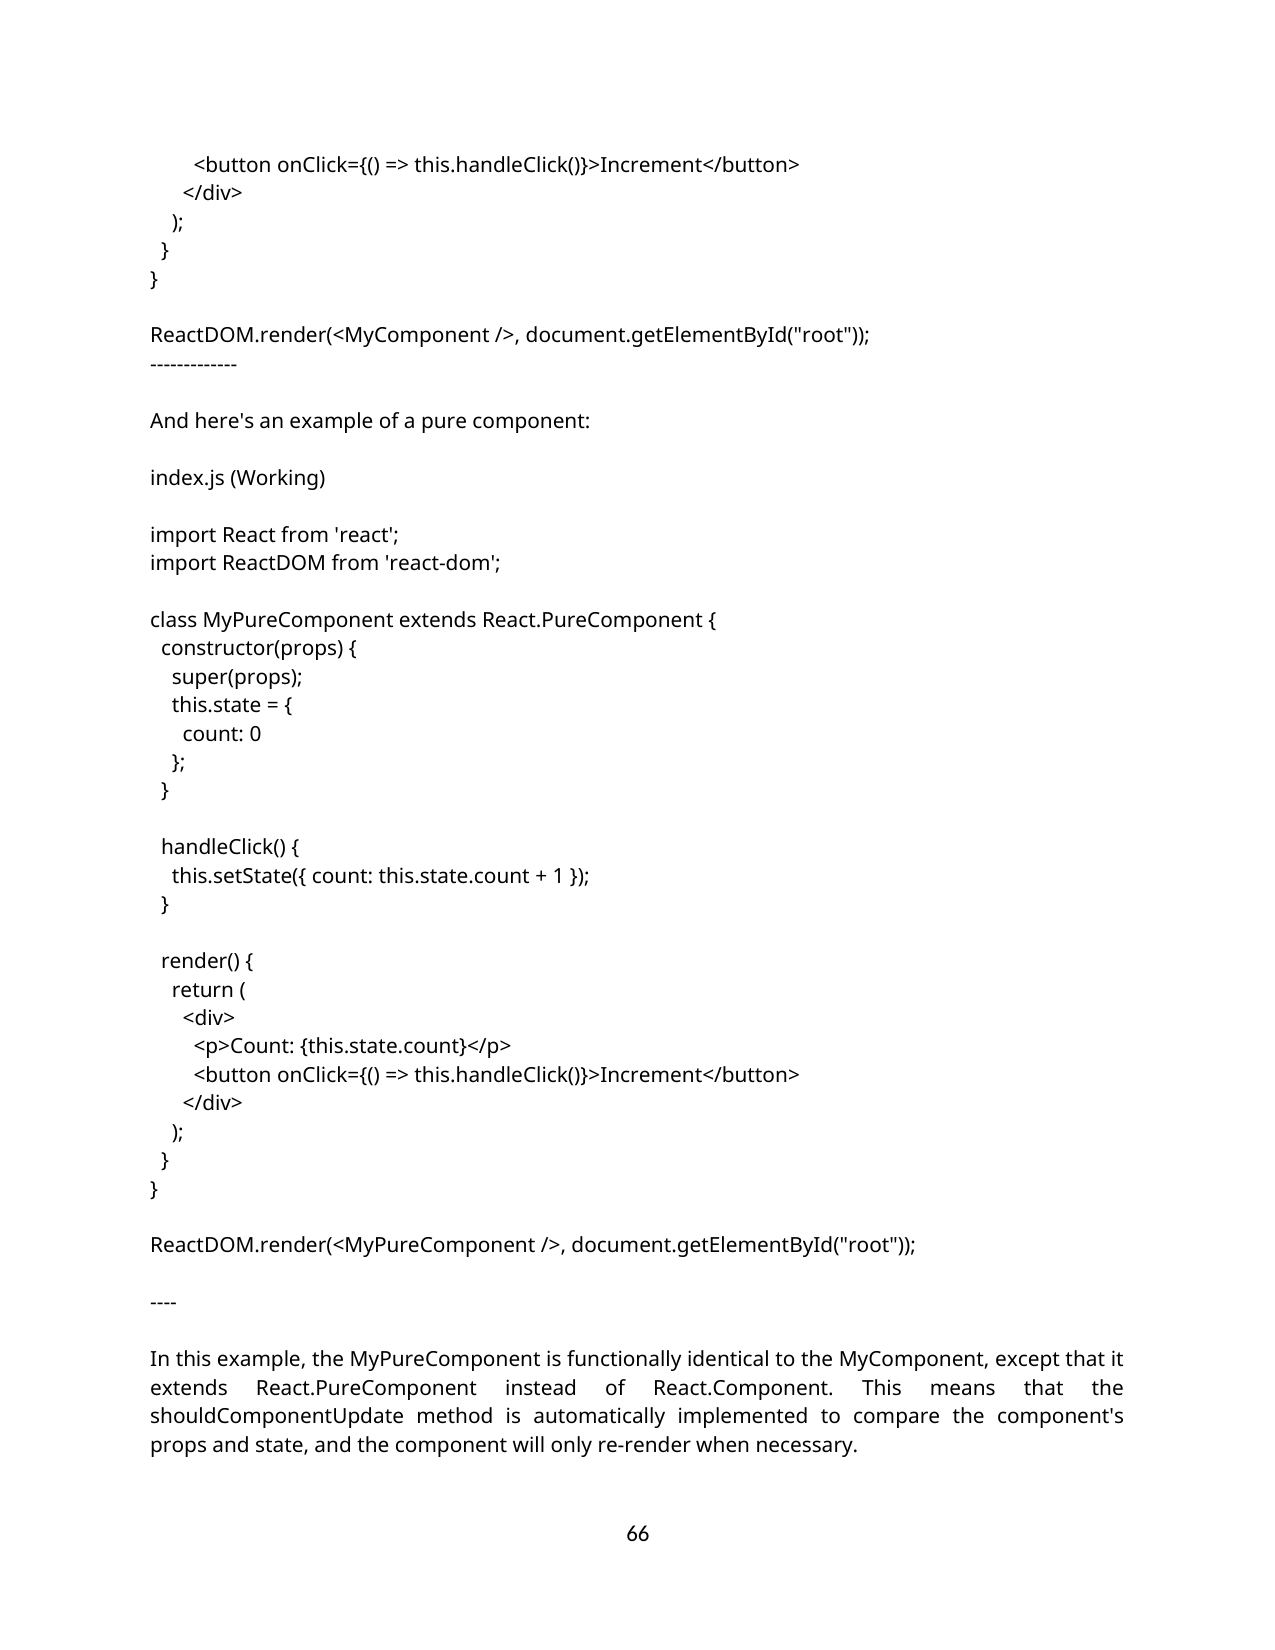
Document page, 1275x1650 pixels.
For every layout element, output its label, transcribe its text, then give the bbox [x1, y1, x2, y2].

text } [150, 1174, 1125, 1202]
text ---- [150, 1287, 1125, 1316]
text class MyPureComponent extends React.PureComponent { [150, 605, 1125, 633]
text } [150, 235, 1125, 264]
text this.setState({ count: this.state.count + 1 }); [150, 861, 1125, 889]
text index.js (Working) [150, 463, 1125, 491]
text <p>Count: {this.state.count}</p> [150, 1032, 1125, 1060]
text handleClick() { [150, 832, 1125, 861]
text In this example, the MyPureComponent is functionally identical to the MyComponent, except that it extends React.PureComponent instead of React.Component. This means that the shouldComponentUpdate method is automatically implemented to compare the component's props and state, and the component will only re-render when necessary. [150, 1344, 1125, 1458]
text } [150, 889, 1125, 918]
text </div> [150, 178, 1125, 207]
text <div> [150, 1003, 1125, 1032]
text </div> [150, 1088, 1125, 1117]
text this.state = { [150, 690, 1125, 719]
text ); [150, 207, 1125, 235]
text import React from 'react'; [150, 520, 1125, 548]
text ReactDOM.render(<MyPureComponent />, document.getElementById("root")); [150, 1231, 1125, 1259]
text } [150, 1145, 1125, 1174]
text count: 0 [150, 719, 1125, 747]
text ------------- [150, 349, 1125, 377]
text render() { [150, 946, 1125, 975]
text <button onClick={() => this.handleClick()}>Increment</button> [150, 150, 1125, 178]
text } [150, 776, 1125, 804]
text constructor(props) { [150, 633, 1125, 662]
text ); [150, 1117, 1125, 1145]
text ReactDOM.render(<MyComponent />, document.getElementById("root")); [150, 321, 1125, 349]
text return ( [150, 975, 1125, 1003]
text <button onClick={() => this.handleClick()}>Increment</button> [150, 1060, 1125, 1088]
text super(props); [150, 662, 1125, 690]
text And here's an example of a pure component: [150, 406, 1125, 434]
text import ReactDOM from 'react-dom'; [150, 548, 1125, 577]
text }; [150, 747, 1125, 776]
text } [150, 264, 1125, 292]
